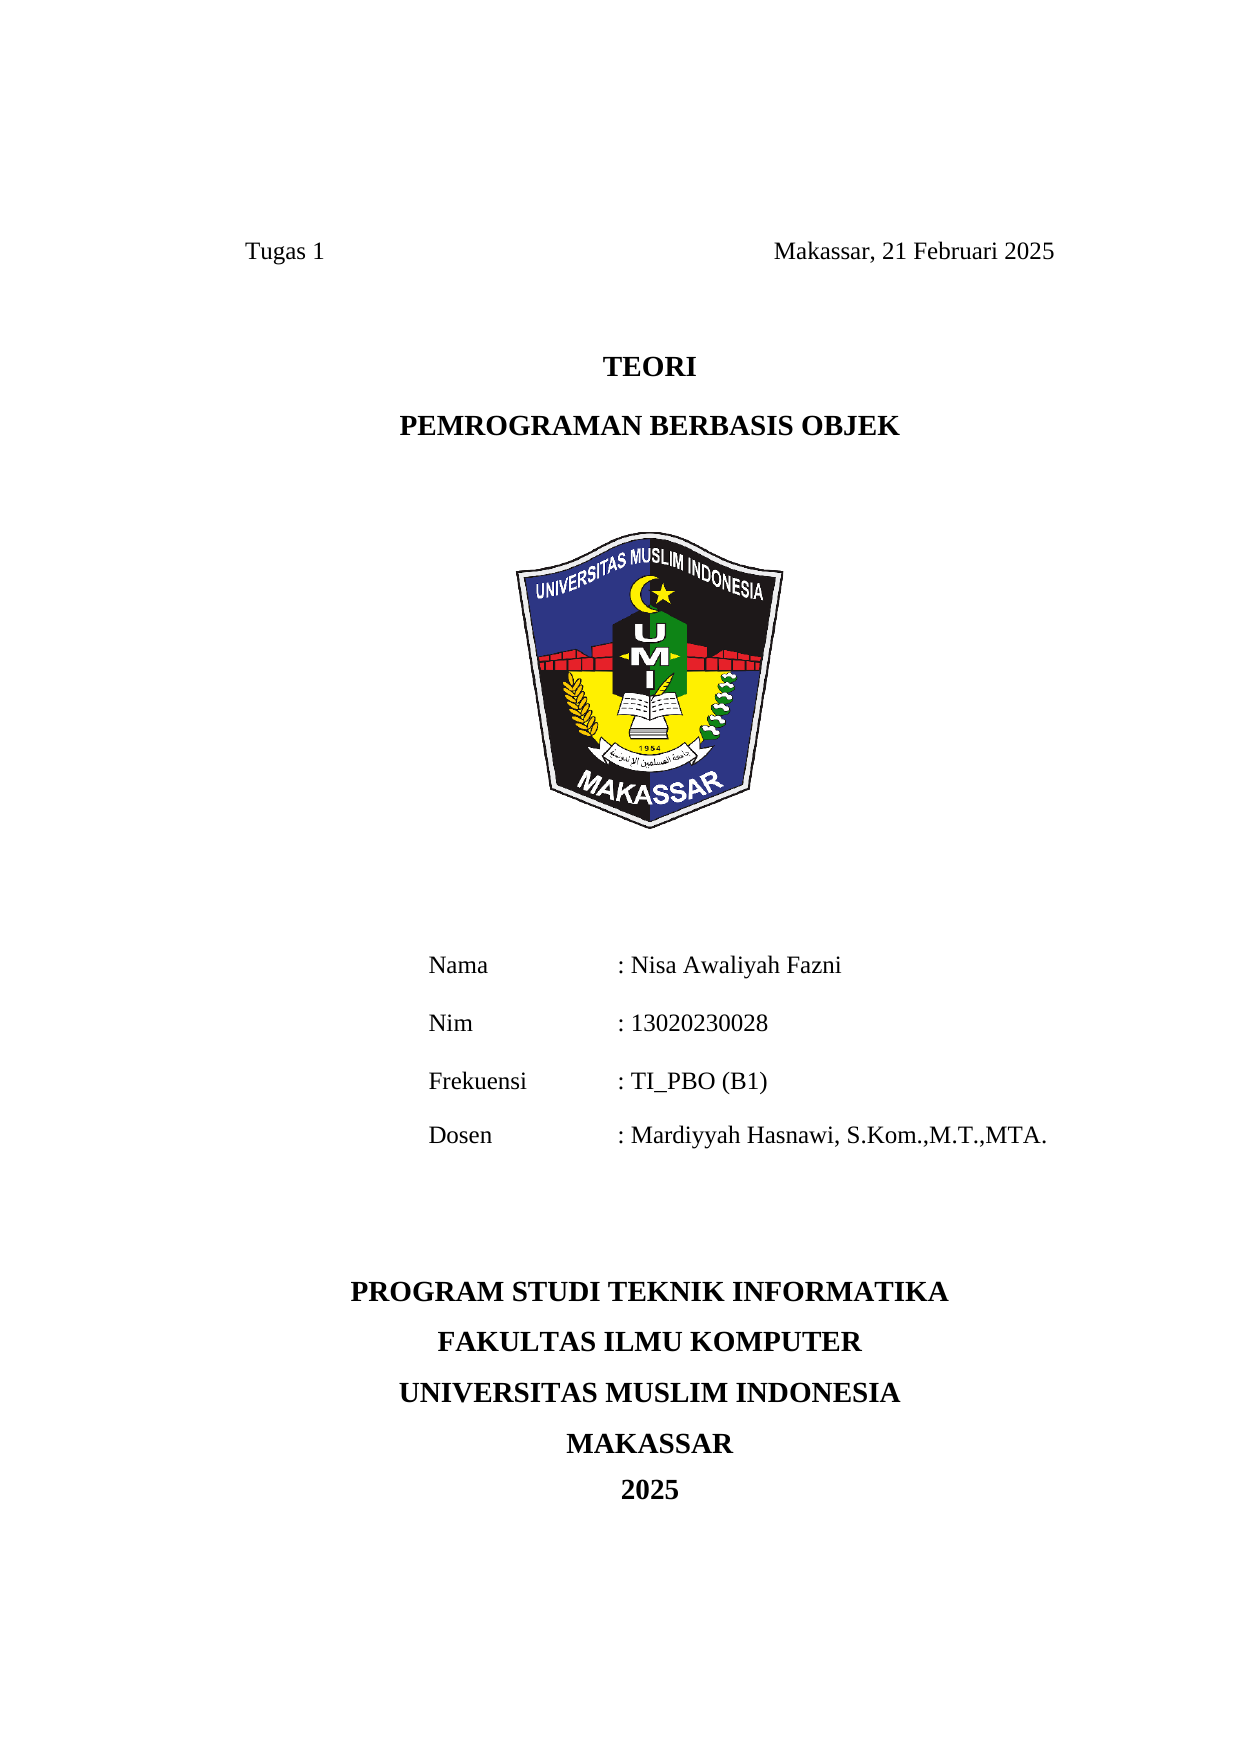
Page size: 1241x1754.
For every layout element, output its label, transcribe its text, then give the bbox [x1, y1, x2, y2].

text Tugas 1 Makassar, 21 Februari 2025 [236, 236, 1063, 265]
subtitle PROGRAM STUDI TEKNIK INFORMATIKA [236, 1274, 1063, 1307]
subtitle TEORI [236, 349, 1063, 382]
subtitle PEMROGRAMAN BERBASIS OBJEK [236, 408, 1063, 442]
subtitle UNIVERSITAS MUSLIM INDONESIA [236, 1375, 1063, 1409]
text Frekuensi : TI_PBO (B1) [428, 1066, 1063, 1095]
text 2025 [236, 1472, 1063, 1505]
text Nama : Nisa Awaliyah Fazni [428, 950, 1063, 979]
picture [515, 532, 784, 829]
text Nim : 13020230028 [428, 1008, 1063, 1037]
text Dosen : Mardiyyah Hasnawi, S.Kom.,M.T.,MTA. [428, 1120, 1063, 1148]
subtitle FAKULTAS ILMU KOMPUTER [236, 1324, 1063, 1358]
subtitle MAKASSAR [236, 1426, 1063, 1459]
